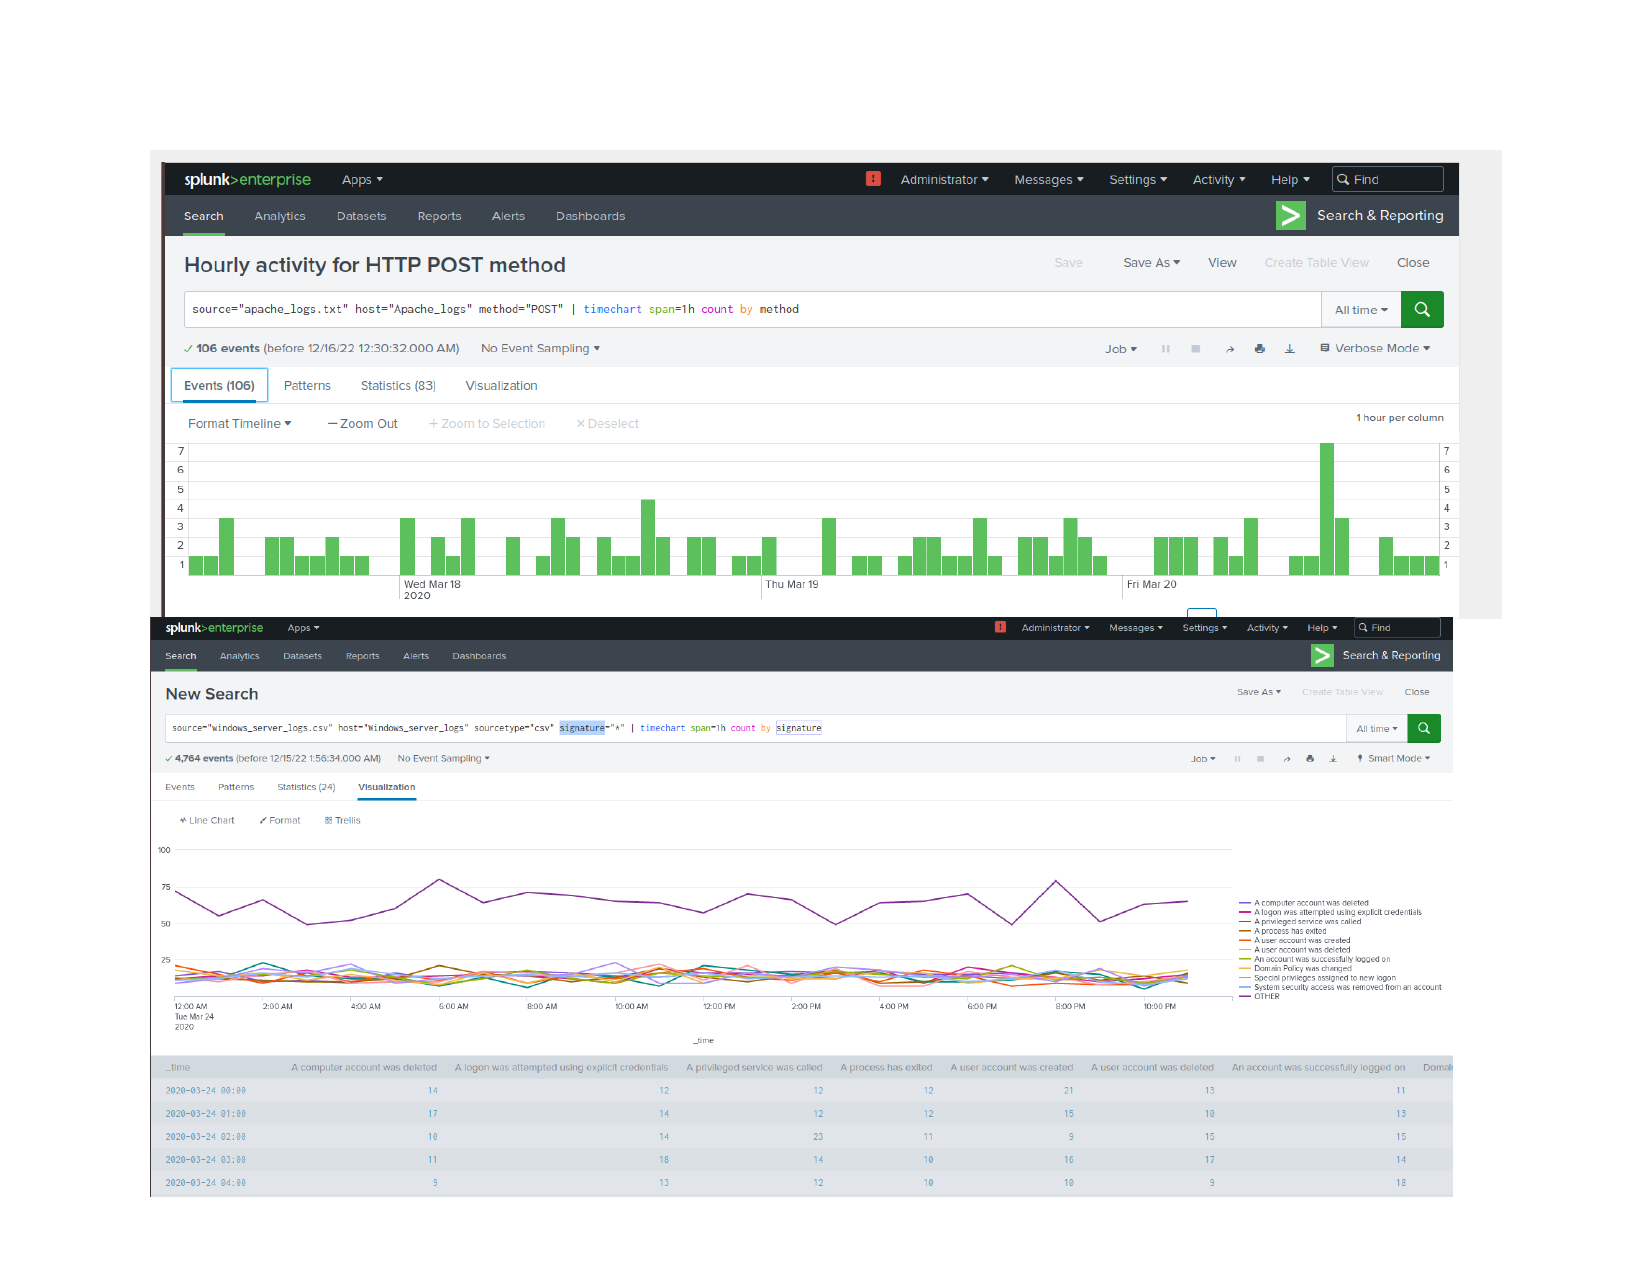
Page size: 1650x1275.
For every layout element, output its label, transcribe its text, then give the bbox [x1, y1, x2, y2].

table_header yes [152, 152, 1500, 617]
picture [150, 162, 1460, 1197]
